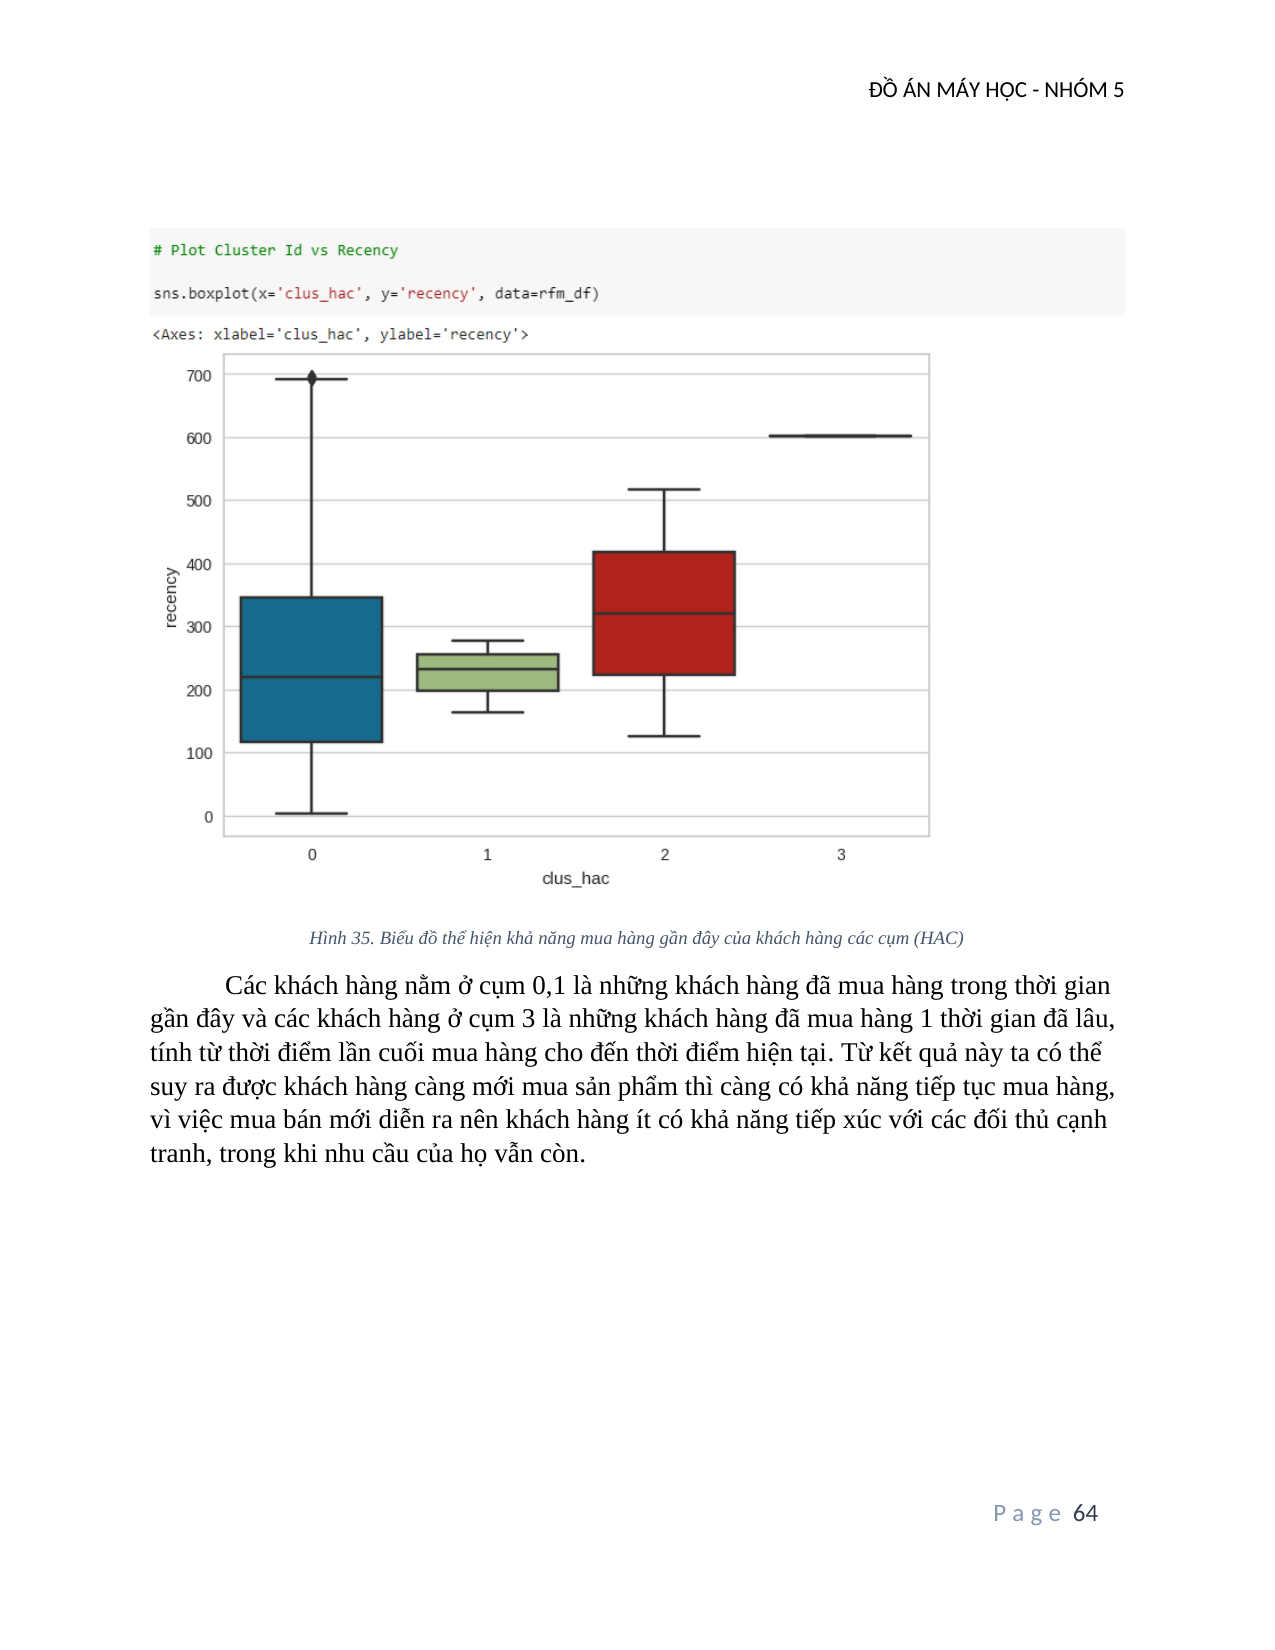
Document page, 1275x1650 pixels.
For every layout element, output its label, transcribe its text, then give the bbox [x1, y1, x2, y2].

text Hình 35. Biểu đồ thể hiện khả năng mua hàng gần đây của khách hàng các cụm (HAC) [150, 927, 1125, 948]
picture [150, 228, 1125, 908]
text Các khách hàng nằm ở cụm 0,1 là những khách hàng đã mua hàng trong thời gian gần đây và các khách hàng ở cụm 3 là những khách hàng đã mua hàng 1 thời gian đã lâu, tính từ thời điểm lần cuối mua hàng cho đến thời điểm hiện tại. Từ kết quả này ta có thể suy ra được khách hàng càng mới mua sản phẩm thì càng có khả năng tiếp tục mua hàng, vì việc mua bán mới diễn ra nên khách hàng ít có khả năng tiếp xúc với các đối thủ cạnh tranh, trong khi nhu cầu của họ vẫn còn. [150, 969, 1125, 1168]
